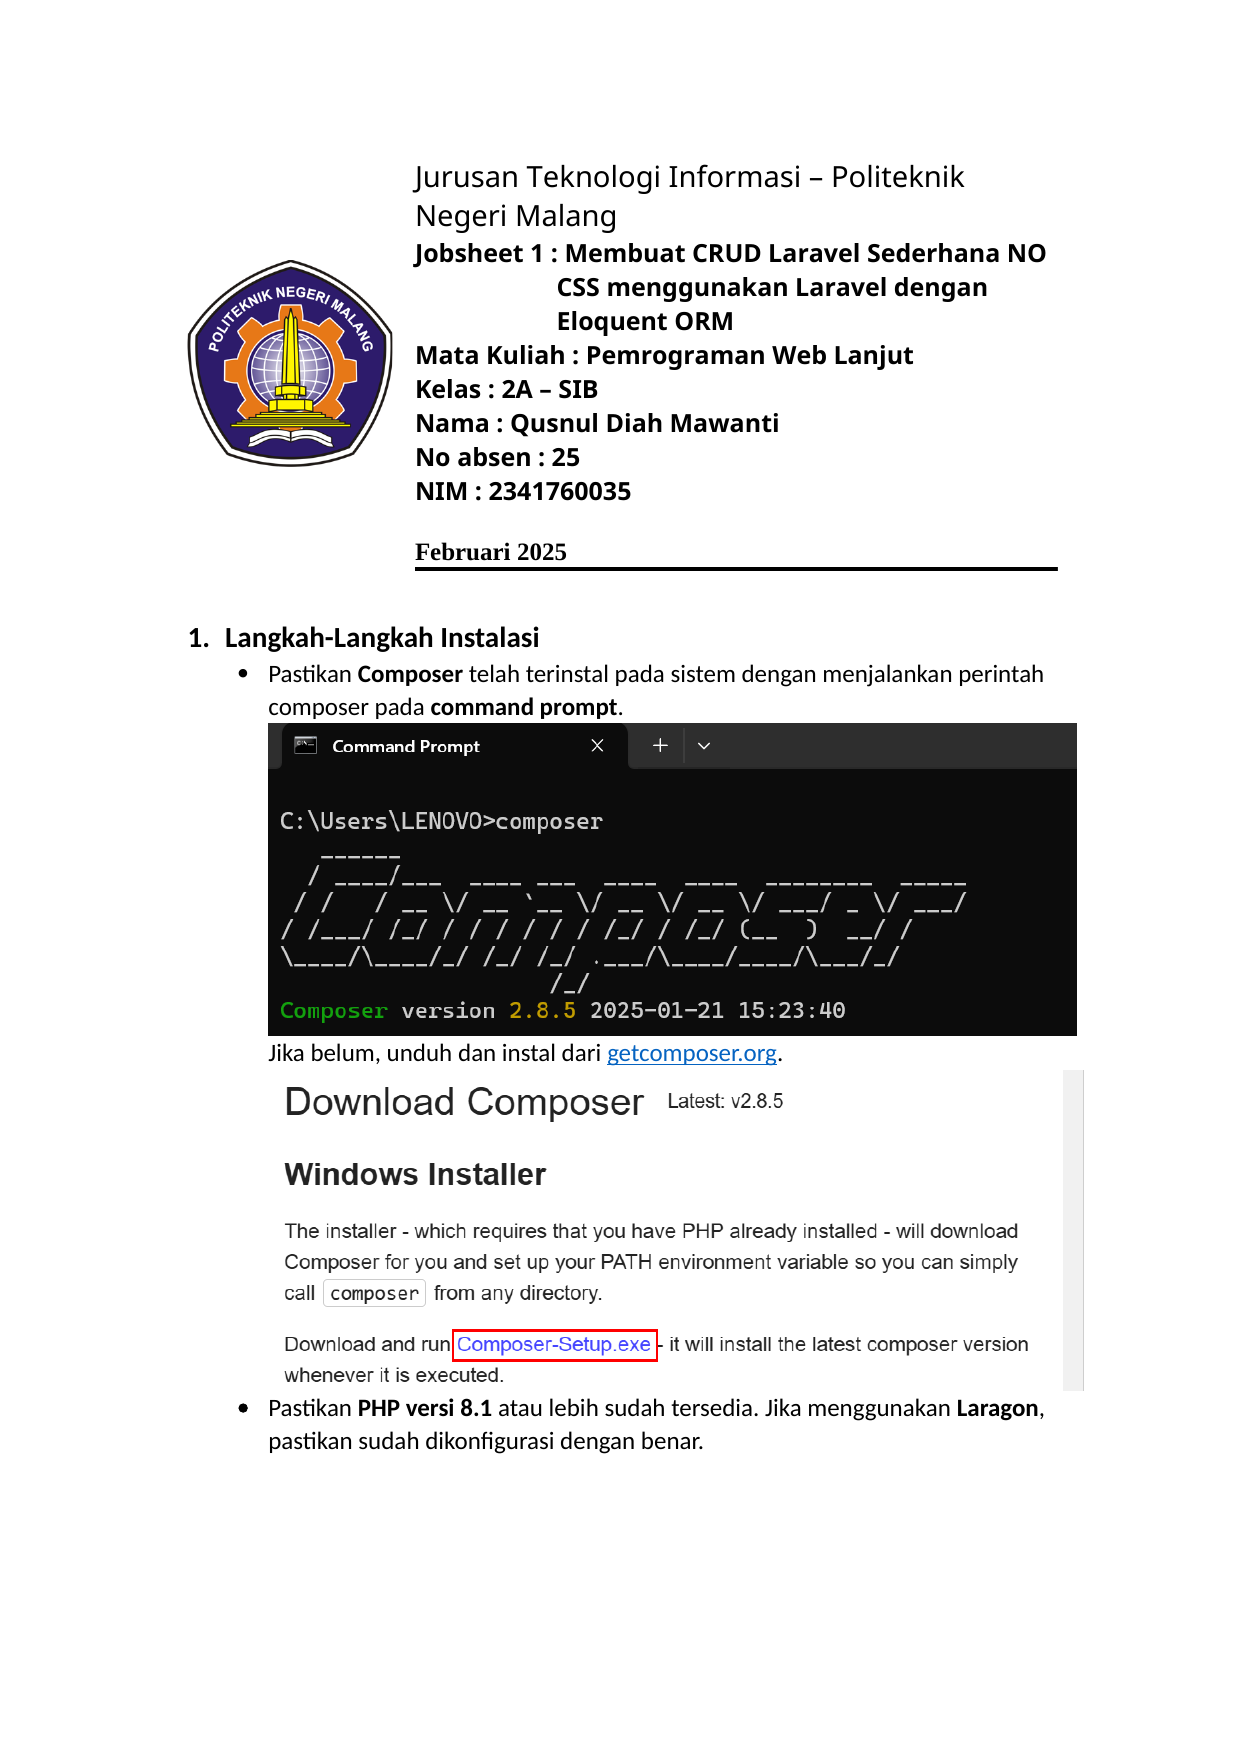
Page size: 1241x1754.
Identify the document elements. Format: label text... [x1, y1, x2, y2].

picture [268, 1070, 1084, 1391]
list Jika belum, unduh dan instal dari getcomposer.org. [268, 1037, 1090, 1068]
list Pastikan Composer telah terinstal pada sistem dengan menjalankan perintah composer pada command prompt. [239, 658, 1090, 721]
table_header [174, 150, 406, 576]
table_header Jurusan Teknologi Informasi – Politeknik Negeri Malang Jobsheet 1 : Membuat CRUD Laravel Sederhana NO CSS menggunakan Laravel dengan Eloquent ORM Mata Kuliah : Pemrograman Web Lanjut Kelas : 2A – SIB Nama : Qusnul Diah Mawanti No absen : 25 NIM : 2341760035 Februari 2025 [406, 150, 1067, 576]
list Pastikan PHP versi 8.1 atau lebih sudah tersedia. Jika menggunakan Laragon, pastikan sudah dikonfigurasi dengan benar. [239, 1393, 1090, 1456]
list Langkah-Langkah Instalasi [187, 619, 1090, 655]
picture [187, 260, 393, 467]
picture [268, 723, 1077, 1036]
